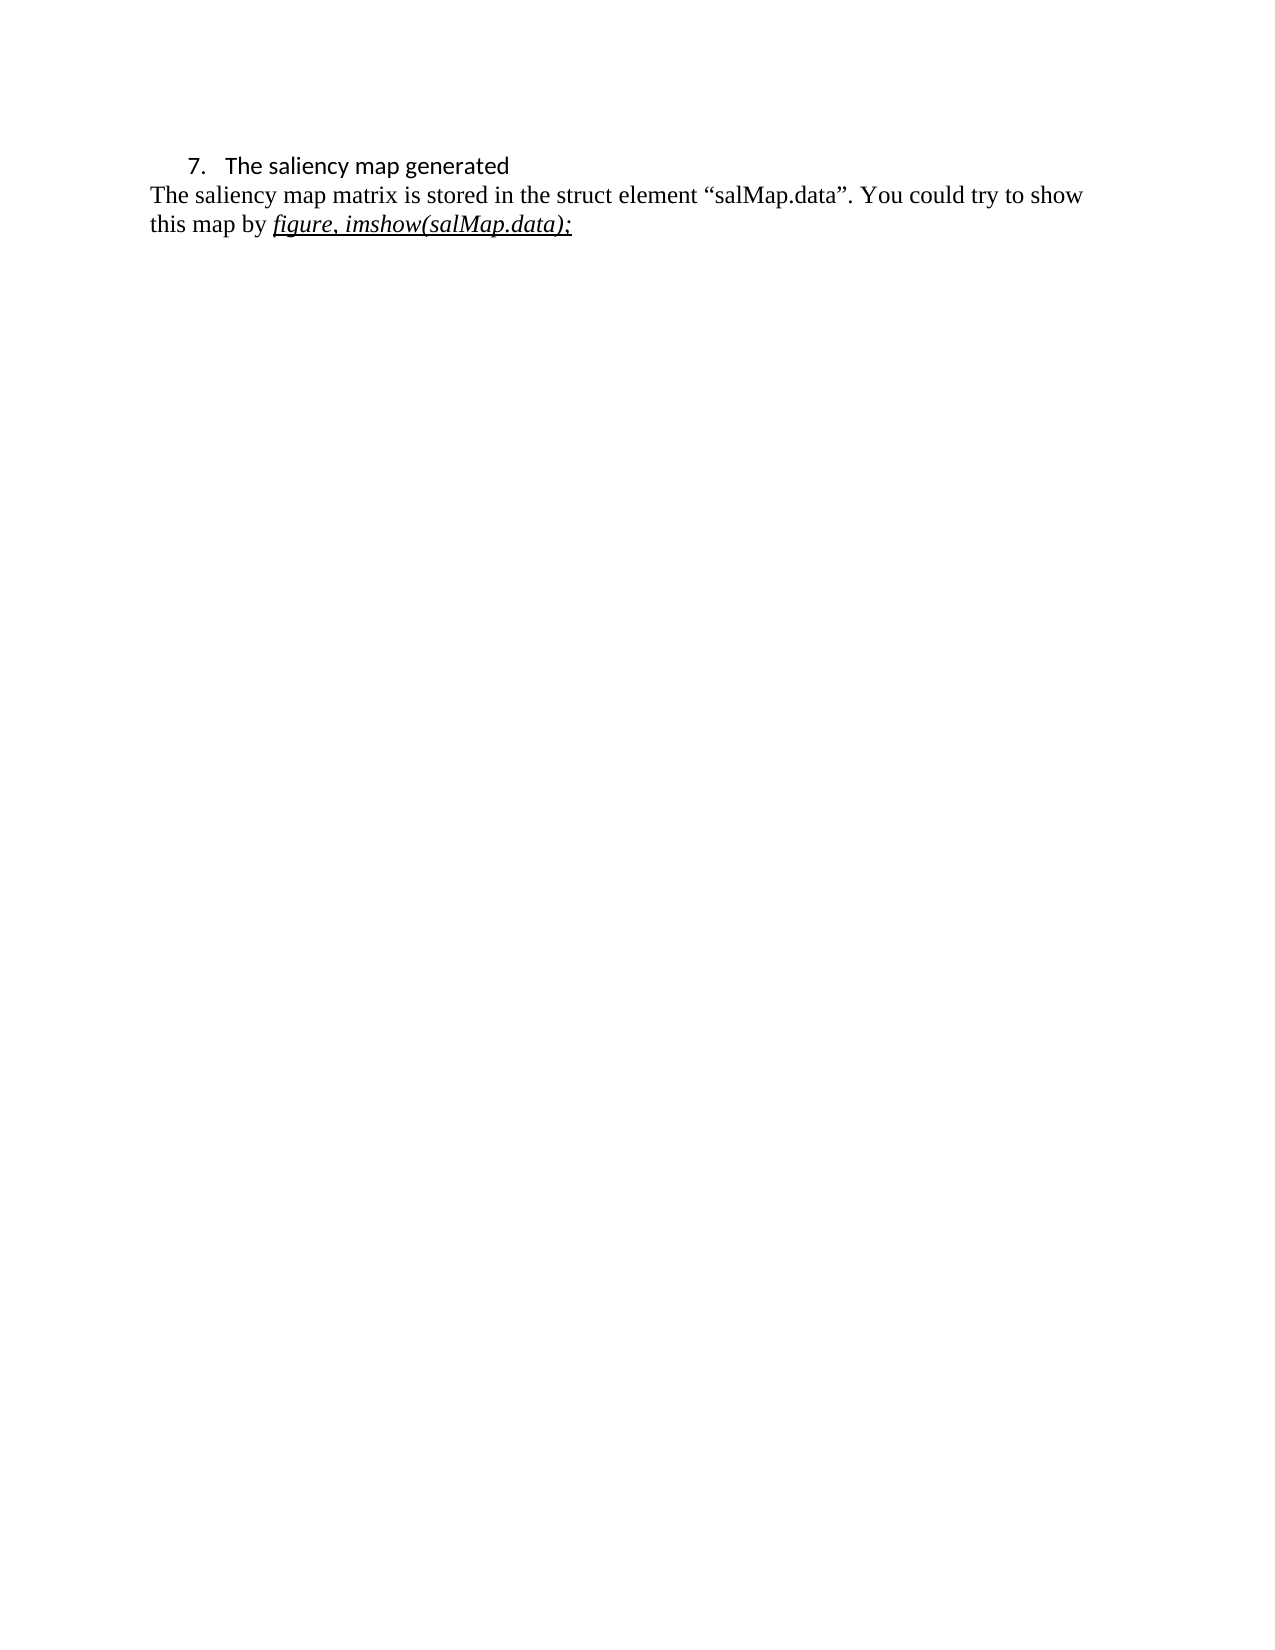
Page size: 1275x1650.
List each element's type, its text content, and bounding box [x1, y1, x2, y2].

list The saliency map generated [187, 150, 1125, 181]
text The saliency map matrix is stored in the struct element “salMap.data”. You could try to show this map by figure, imshow(salMap.data); [150, 181, 1125, 238]
